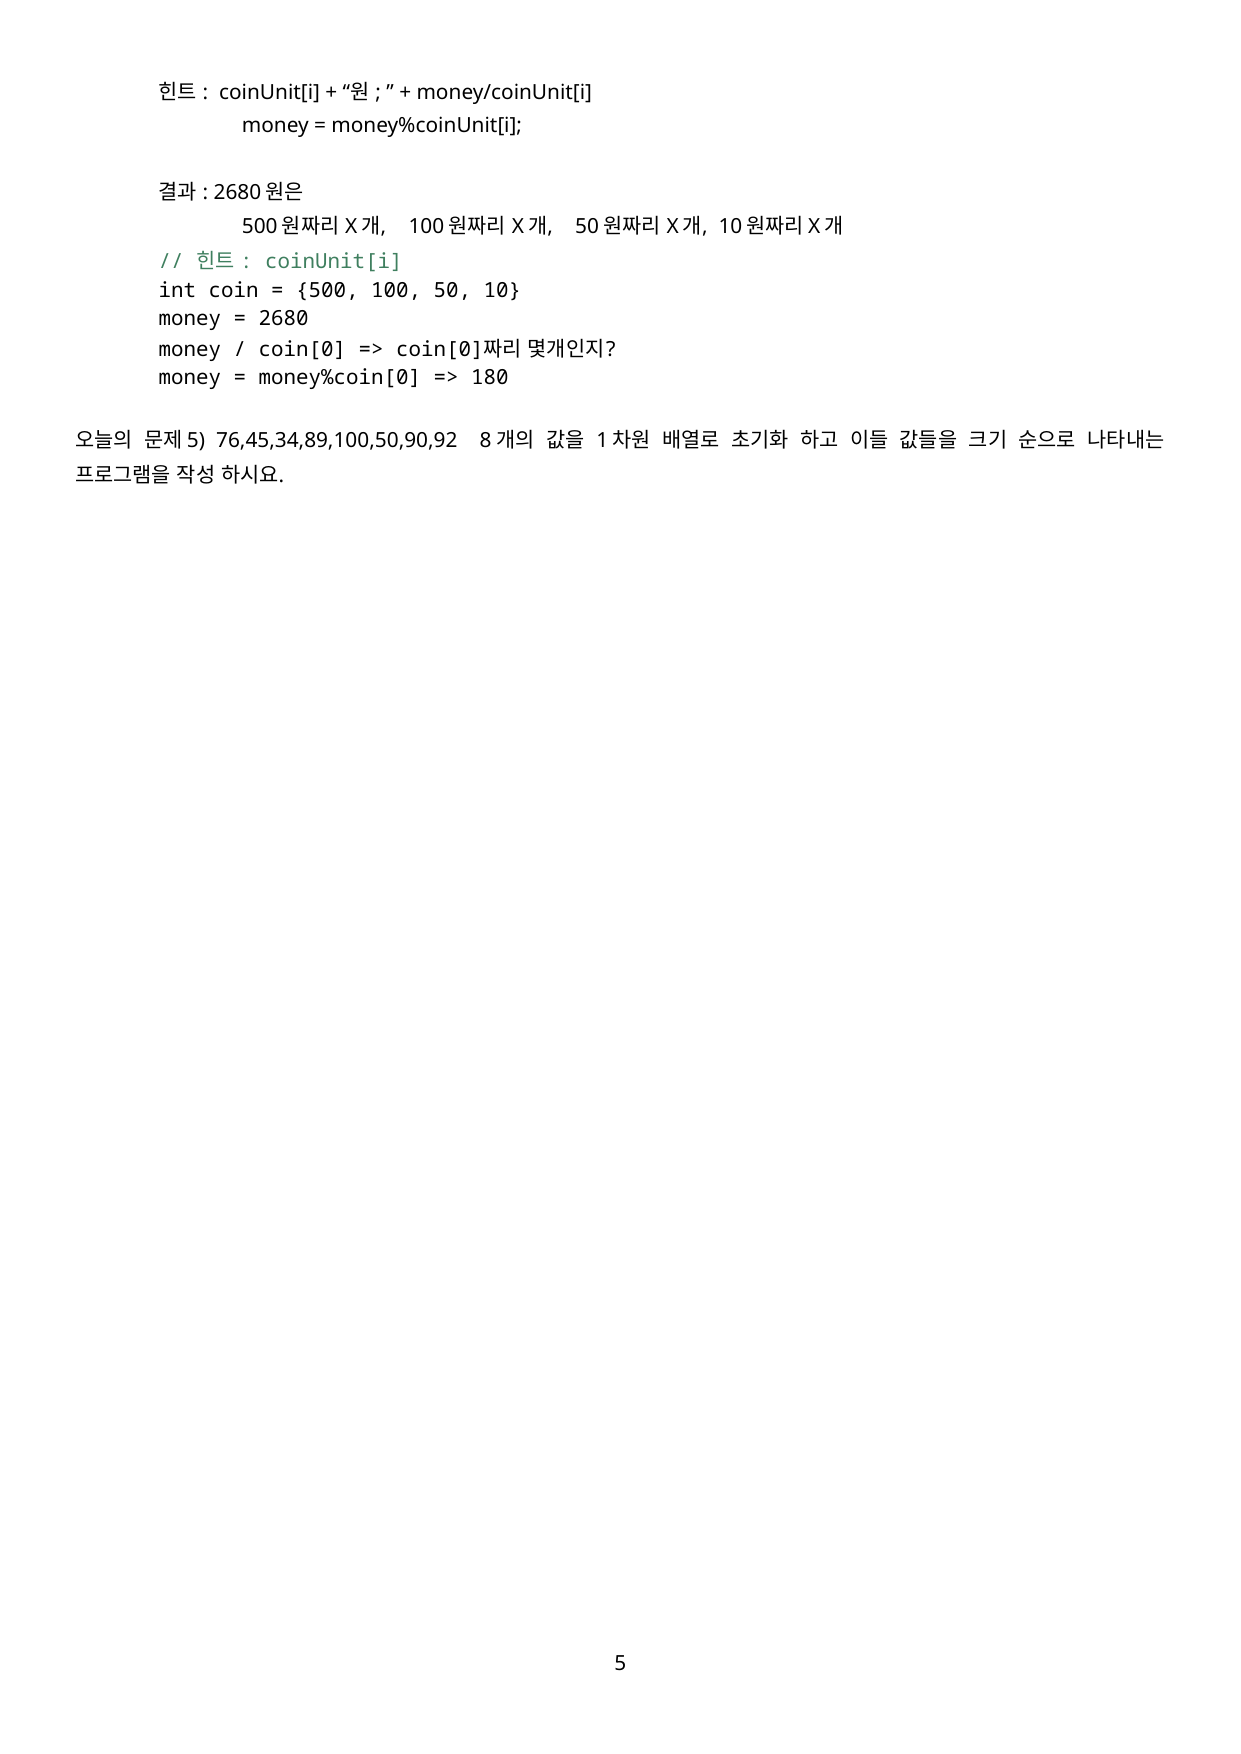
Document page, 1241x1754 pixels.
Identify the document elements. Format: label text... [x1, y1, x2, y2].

text 결과 : 2680원은 [75, 175, 1165, 205]
text money = 2680 [158, 303, 1165, 332]
text 500원짜리 X개, 100원짜리 X개, 50원짜리 X개, 10원짜리X개 [75, 210, 1165, 240]
text 힌트 : coinUnit[i] + “원 ; ” + money/coinUnit[i] [75, 75, 1165, 105]
text int coin = {500, 100, 50, 10} [158, 275, 1165, 303]
text money = money%coinUnit[i]; [75, 110, 1165, 138]
text // 힌트 : coinUnit[i] [158, 244, 1165, 275]
text money / coin[0] => coin[0]짜리 몇개인지? [158, 332, 1165, 362]
text 오늘의 문제5) 76,45,34,89,100,50,90,92 8개의 값을 1차원 배열로 초기화 하고 이들 값들을 크기 순으로 나타내는 프로그램을 작성 하시요. [75, 423, 1165, 488]
text money = money%coin[0] => 180 [158, 362, 1165, 391]
